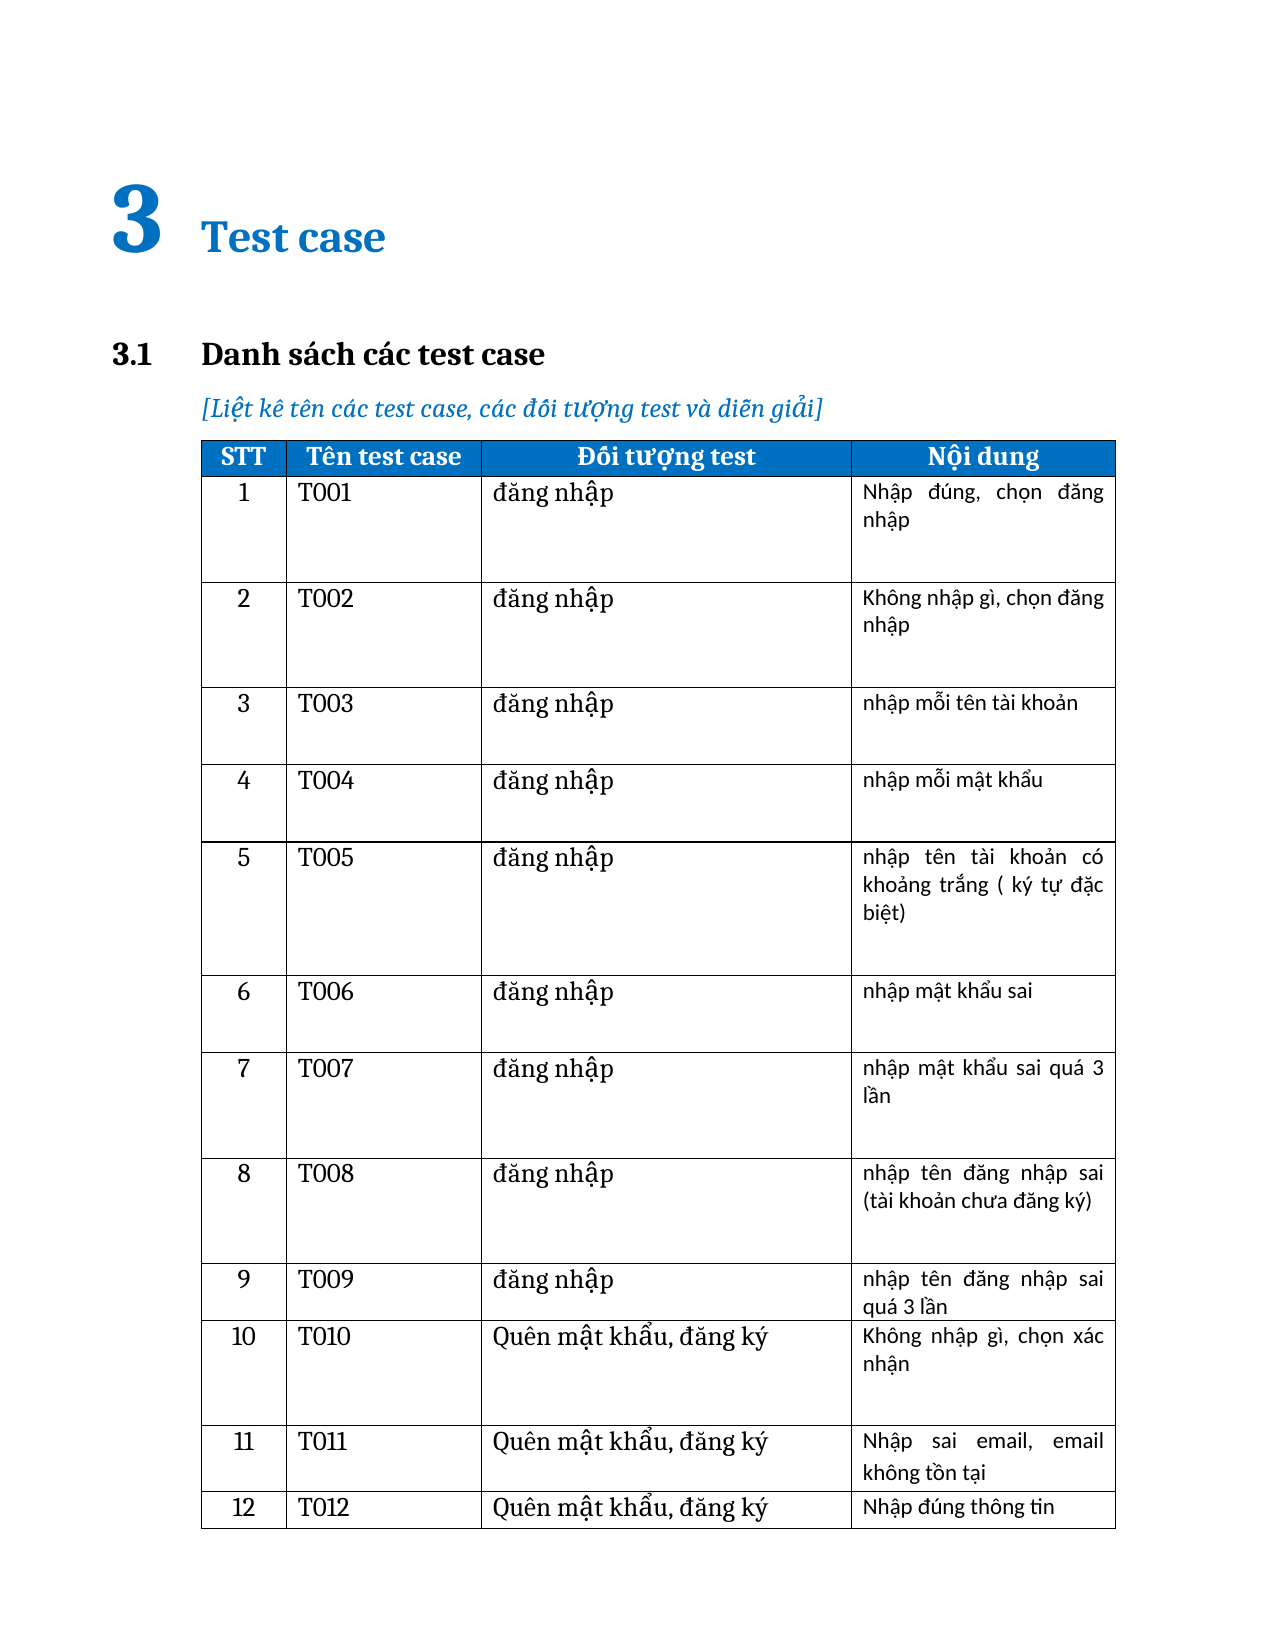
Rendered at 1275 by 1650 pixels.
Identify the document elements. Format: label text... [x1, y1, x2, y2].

table_cell T002 [287, 583, 481, 687]
table_cell đăng nhập [482, 843, 851, 975]
table_cell T011 [287, 1426, 481, 1491]
table_cell nhập tên tài khoản có khoảng trắng ( ký tự đặc biệt) [852, 843, 1115, 975]
table_header Đối tượng test [482, 441, 851, 476]
table_cell 11 [202, 1426, 286, 1491]
table_cell Quên mật khẩu, đăng ký [482, 1426, 851, 1491]
table_cell đăng nhập [482, 688, 851, 764]
table_cell 7 [202, 1053, 286, 1157]
table_cell T001 [287, 477, 481, 582]
table_cell nhập mật khẩu sai quá 3 lần [852, 1053, 1115, 1157]
table_cell T012 [287, 1492, 481, 1528]
table_cell T007 [287, 1053, 481, 1157]
table_cell nhập mật khẩu sai [852, 976, 1115, 1052]
table_cell 1 [202, 477, 286, 582]
table_cell nhập tên đăng nhập sai quá 3 lần [852, 1264, 1115, 1320]
table_cell đăng nhập [482, 765, 851, 841]
table_header Nội dung [852, 441, 1115, 476]
table_cell nhập mỗi tên tài khoản [852, 688, 1115, 764]
table_cell T009 [287, 1264, 481, 1320]
table_header STT [202, 441, 286, 476]
subtitle Danh sách các test case [112, 335, 1162, 374]
table_cell Không nhập gì, chọn đăng nhập [852, 583, 1115, 687]
table_cell đăng nhập [482, 1159, 851, 1263]
table_cell 4 [202, 765, 286, 841]
table_cell đăng nhập [482, 1264, 851, 1320]
table_cell T008 [287, 1159, 481, 1263]
text [Liệt kê tên các test case, các đối tượng test và diễn giải] [112, 393, 1162, 424]
table_cell nhập mỗi mật khẩu [852, 765, 1115, 841]
table_cell 3 [202, 688, 286, 764]
table_cell Nhập sai email, email không tồn tại [852, 1426, 1115, 1491]
table_cell đăng nhập [482, 583, 851, 687]
table_cell Không nhập gì, chọn xác nhận [852, 1321, 1115, 1425]
table_cell 12 [202, 1492, 286, 1528]
table_cell Nhập đúng thông tin [852, 1492, 1115, 1528]
table_cell 10 [202, 1321, 286, 1425]
subtitle Test case [112, 163, 1162, 278]
table_cell T010 [287, 1321, 481, 1425]
table_cell T003 [287, 688, 481, 764]
table_cell T006 [287, 976, 481, 1052]
table_cell đăng nhập [482, 976, 851, 1052]
table_cell nhập tên đăng nhập sai (tài khoản chưa đăng ký) [852, 1159, 1115, 1263]
table_cell 8 [202, 1159, 286, 1263]
table_cell 5 [202, 843, 286, 975]
table_cell đăng nhập [482, 1053, 851, 1157]
table_cell T004 [287, 765, 481, 841]
table_cell 9 [202, 1264, 286, 1320]
table_cell Quên mật khẩu, đăng ký [482, 1492, 851, 1528]
table_header Tên test case [287, 441, 481, 476]
table_cell T005 [287, 843, 481, 975]
table_cell Quên mật khẩu, đăng ký [482, 1321, 851, 1425]
table_cell đăng nhập [482, 477, 851, 582]
table_cell 6 [202, 976, 286, 1052]
table_cell 2 [202, 583, 286, 687]
table_cell Nhập đúng, chọn đăng nhập [852, 477, 1115, 582]
